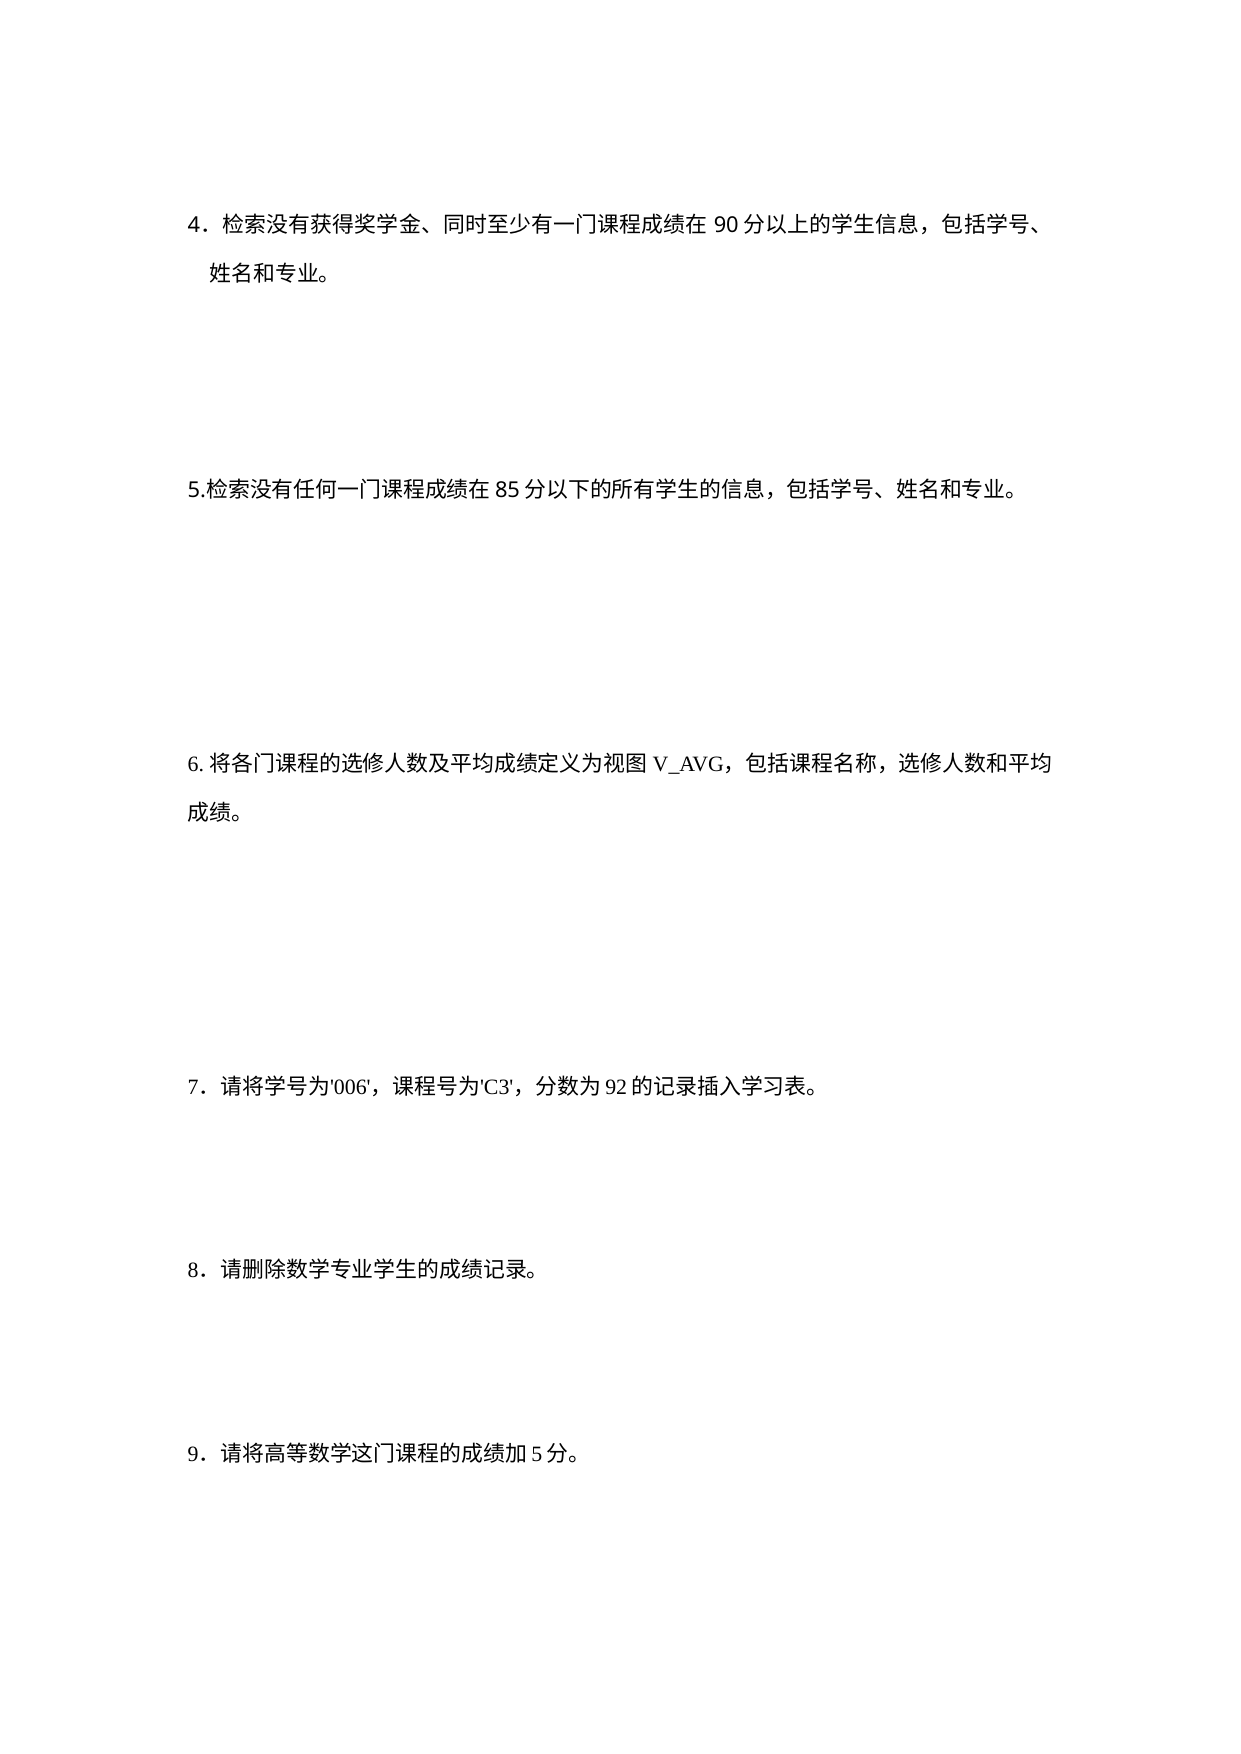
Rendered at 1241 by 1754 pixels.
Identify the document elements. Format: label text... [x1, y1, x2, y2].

text 9．请将高等数学这门课程的成绩加5分。 [187, 1436, 1053, 1468]
text 6. 将各门课程的选修人数及平均成绩定义为视图V_AVG，包括课程名称，选修人数和平均成绩。 [187, 746, 1053, 827]
text 4．检索没有获得奖学金、同时至少有一门课程成绩在90分以上的学生信息，包括学号、姓名和专业。 [187, 207, 1053, 288]
text 7．请将学号为'006'，课程号为'C3'，分数为92的记录插入学习表。 [187, 1068, 1053, 1101]
text 8．请删除数学专业学生的成绩记录。 [187, 1252, 1053, 1284]
text 5.检索没有任何一门课程成绩在85分以下的所有学生的信息，包括学号、姓名和专业。 [187, 472, 1053, 504]
